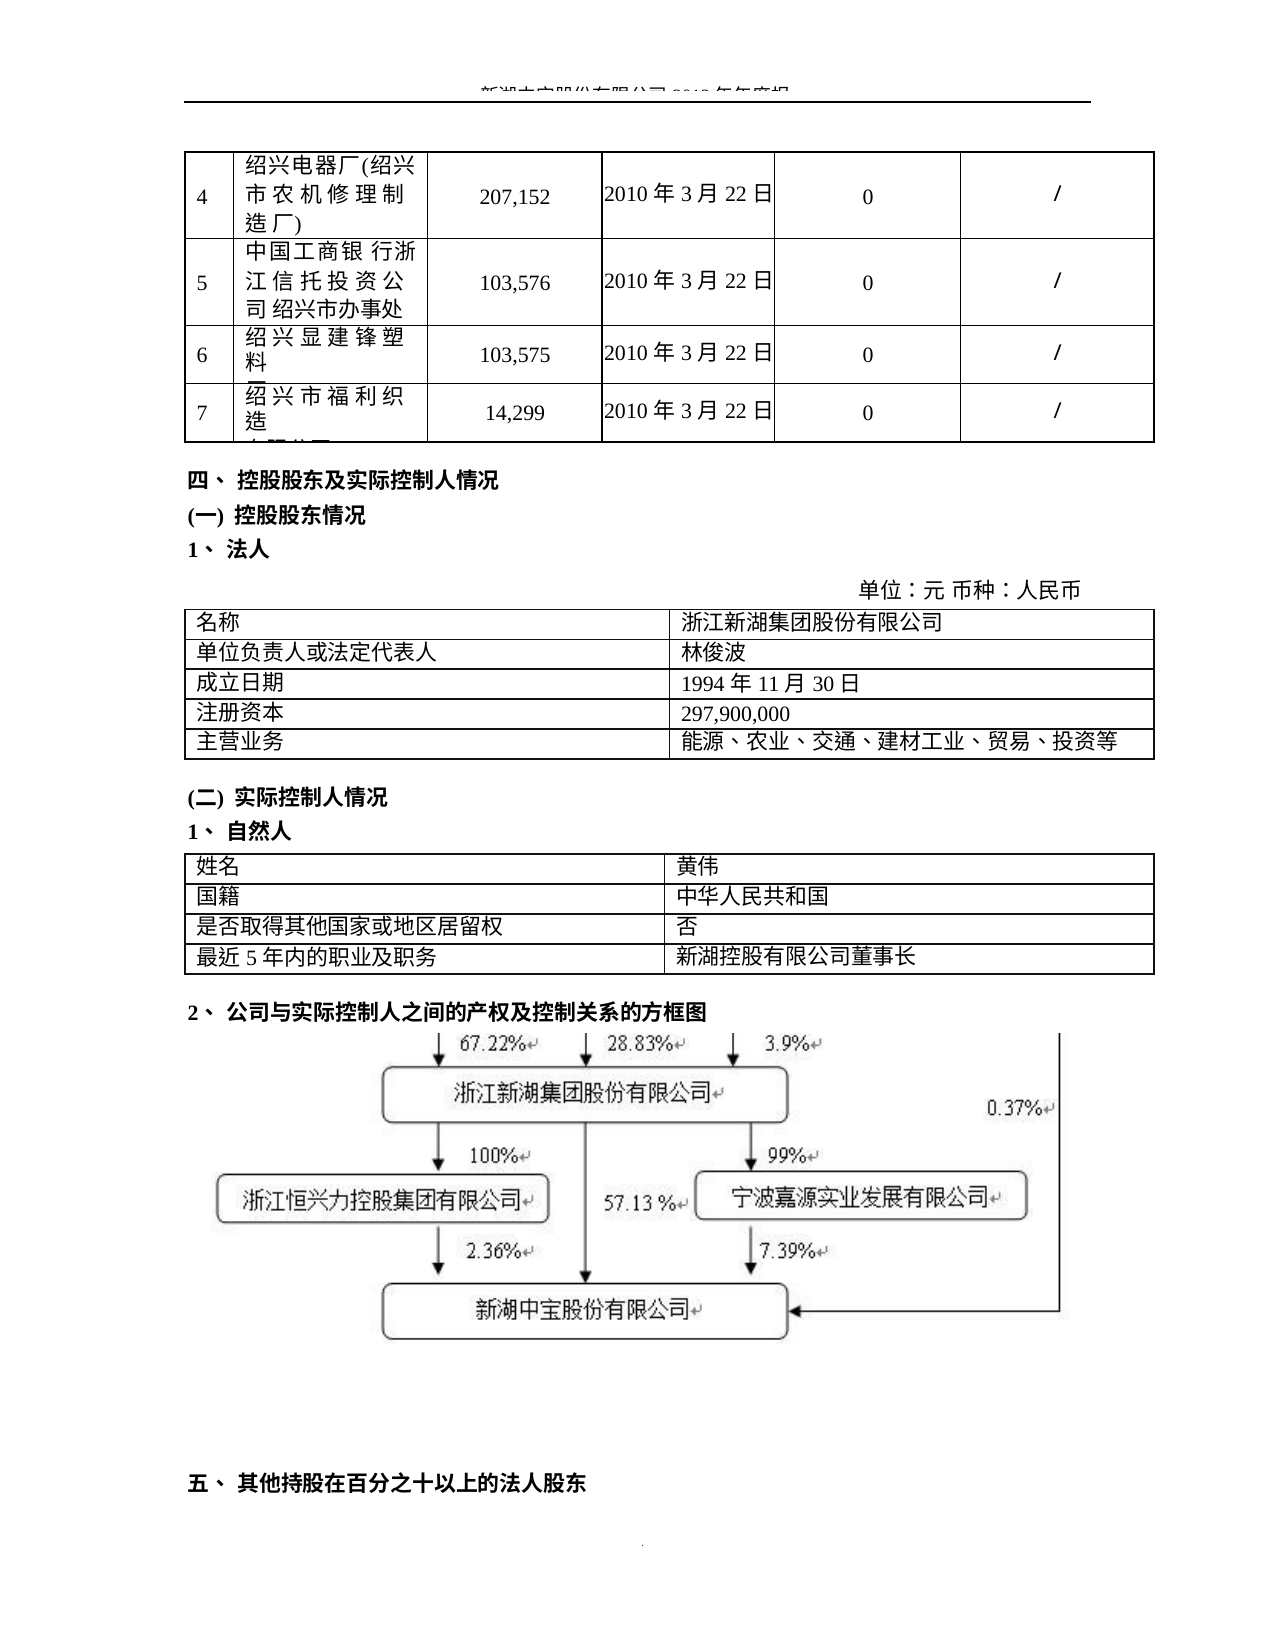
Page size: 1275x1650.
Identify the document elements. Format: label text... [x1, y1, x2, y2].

subtitle 四、 控股股东及实际控制人情况 [187, 465, 508, 495]
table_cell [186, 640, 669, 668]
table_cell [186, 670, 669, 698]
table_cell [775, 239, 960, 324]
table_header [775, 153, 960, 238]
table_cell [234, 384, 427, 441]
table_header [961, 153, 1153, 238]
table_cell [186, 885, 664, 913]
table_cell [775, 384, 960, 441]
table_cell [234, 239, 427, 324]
text 1、 自然人 [187, 816, 812, 846]
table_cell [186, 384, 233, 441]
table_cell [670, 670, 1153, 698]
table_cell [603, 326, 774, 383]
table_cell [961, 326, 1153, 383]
text 1、 法人 [187, 533, 508, 563]
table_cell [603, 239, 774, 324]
text 单位：元 币种：人民币 [858, 575, 1169, 605]
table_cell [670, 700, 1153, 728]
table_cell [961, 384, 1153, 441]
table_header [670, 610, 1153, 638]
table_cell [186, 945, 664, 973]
text 2、 公司与实际控制人之间的产权及控制关系的方框图 [187, 997, 812, 1026]
subtitle (二) 实际控制人情况 [187, 782, 812, 812]
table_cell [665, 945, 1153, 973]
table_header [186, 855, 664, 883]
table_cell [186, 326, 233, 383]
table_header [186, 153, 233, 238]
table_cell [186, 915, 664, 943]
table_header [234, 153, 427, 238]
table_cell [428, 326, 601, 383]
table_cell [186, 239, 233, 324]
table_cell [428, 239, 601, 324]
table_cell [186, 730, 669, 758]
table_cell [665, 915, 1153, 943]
picture [187, 1033, 1085, 1363]
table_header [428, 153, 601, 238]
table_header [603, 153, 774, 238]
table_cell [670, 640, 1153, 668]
text (一) 控股股东情况 [187, 500, 508, 530]
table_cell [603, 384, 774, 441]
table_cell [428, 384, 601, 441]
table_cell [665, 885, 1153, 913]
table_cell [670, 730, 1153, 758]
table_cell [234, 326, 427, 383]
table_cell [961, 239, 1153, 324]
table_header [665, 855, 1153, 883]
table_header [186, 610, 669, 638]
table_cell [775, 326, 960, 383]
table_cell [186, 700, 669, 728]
text 五、 其他持股在百分之十以上的法人股东 [187, 1468, 812, 1498]
